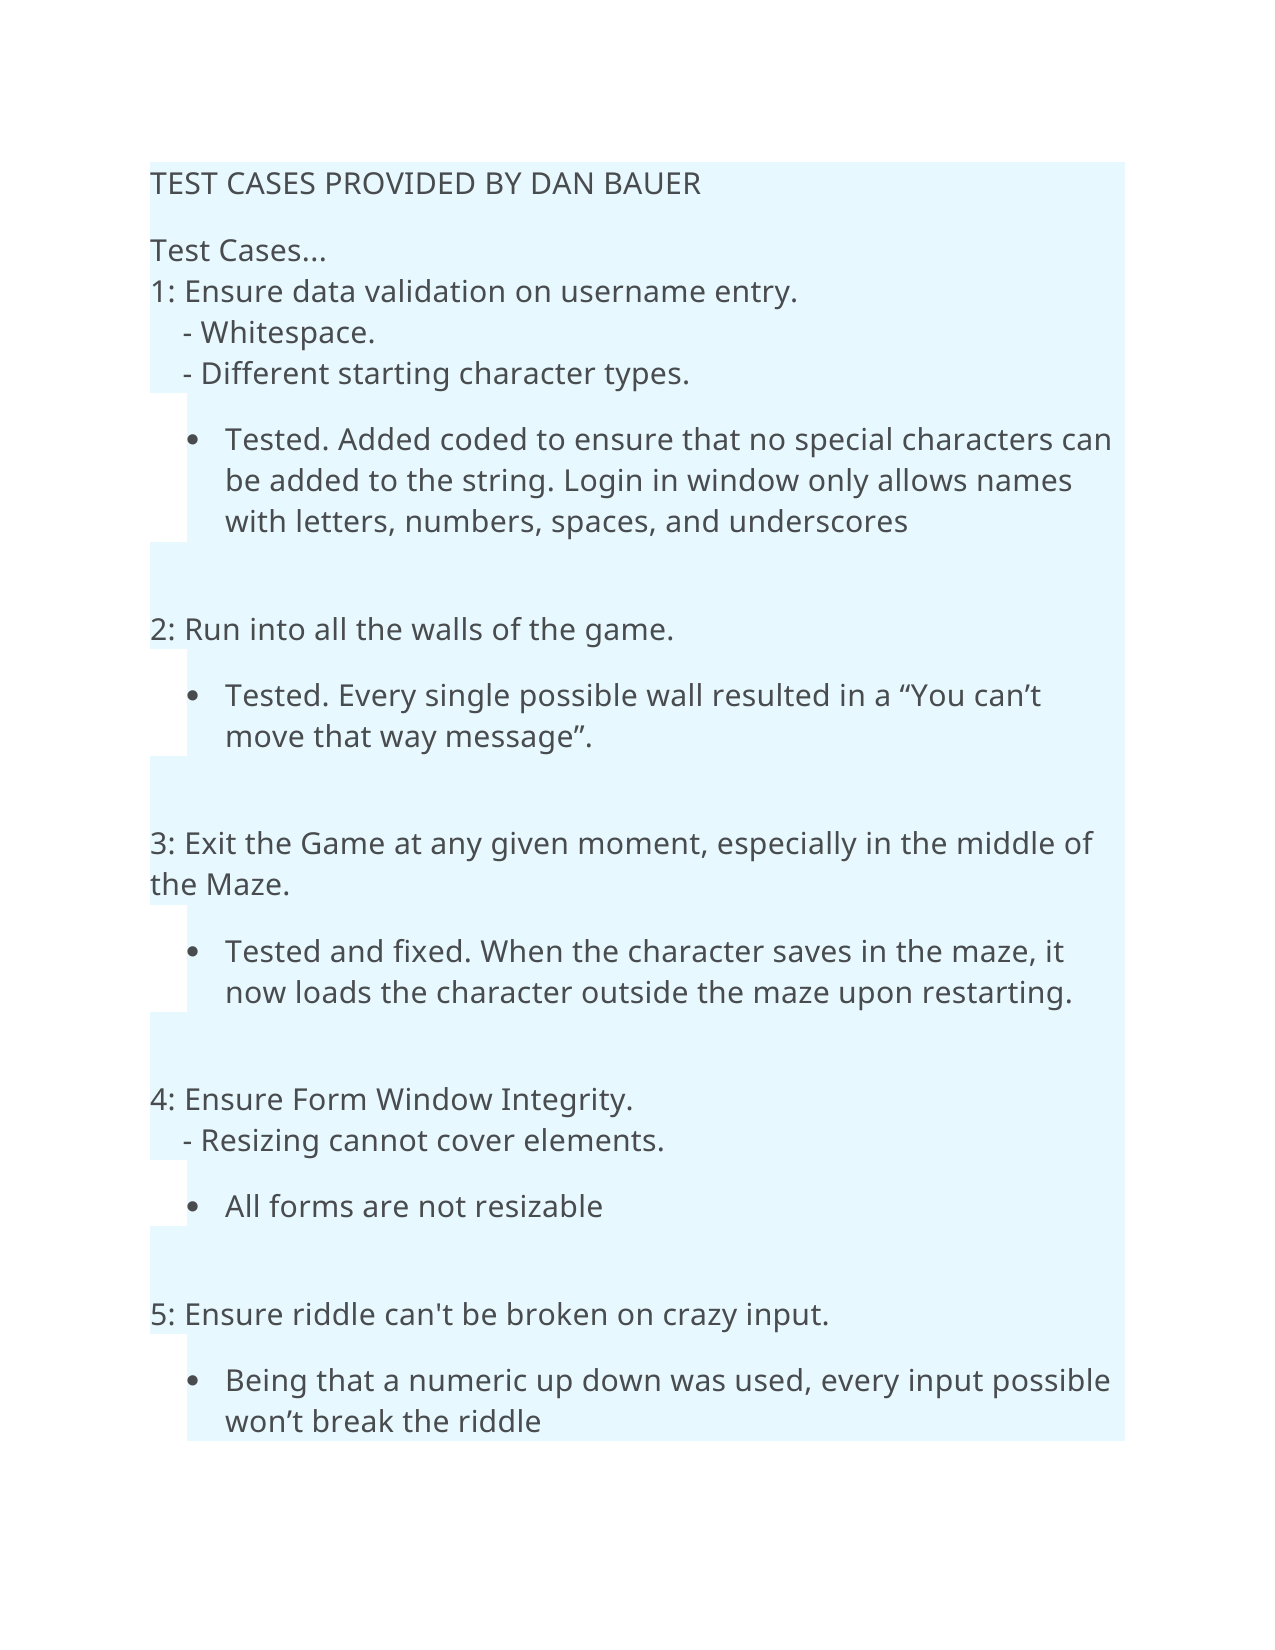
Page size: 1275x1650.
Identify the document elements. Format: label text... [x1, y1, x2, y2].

list Tested. Added coded to ensure that no special characters can be added to the string. Login in window only allows names with letters, numbers, spaces, and underscores [187, 418, 1125, 542]
text Test Cases... 1: Ensure data validation on username entry. - Whitespace. - Different starting character types. [150, 229, 1125, 393]
text 3: Exit the Game at any given moment, especially in the middle of the Maze. [150, 781, 1125, 905]
list Tested. Every single possible wall resulted in a “You can’t move that way message”. [187, 674, 1125, 756]
list Being that a numeric up down was used, every input possible won’t break the riddle [187, 1359, 1125, 1441]
list Tested and fixed. When the character saves in the maze, it now loads the character outside the maze upon restarting. [187, 930, 1125, 1012]
text 4: Ensure Form Window Integrity. - Resizing cannot cover elements. [150, 1037, 1125, 1160]
list All forms are not resizable [187, 1185, 1125, 1227]
text 2: Run into all the walls of the game. [150, 567, 1125, 649]
text 5: Ensure riddle can't be broken on crazy input. [150, 1252, 1125, 1334]
text TEST CASES PROVIDED BY DAN BAUER [150, 162, 1125, 204]
